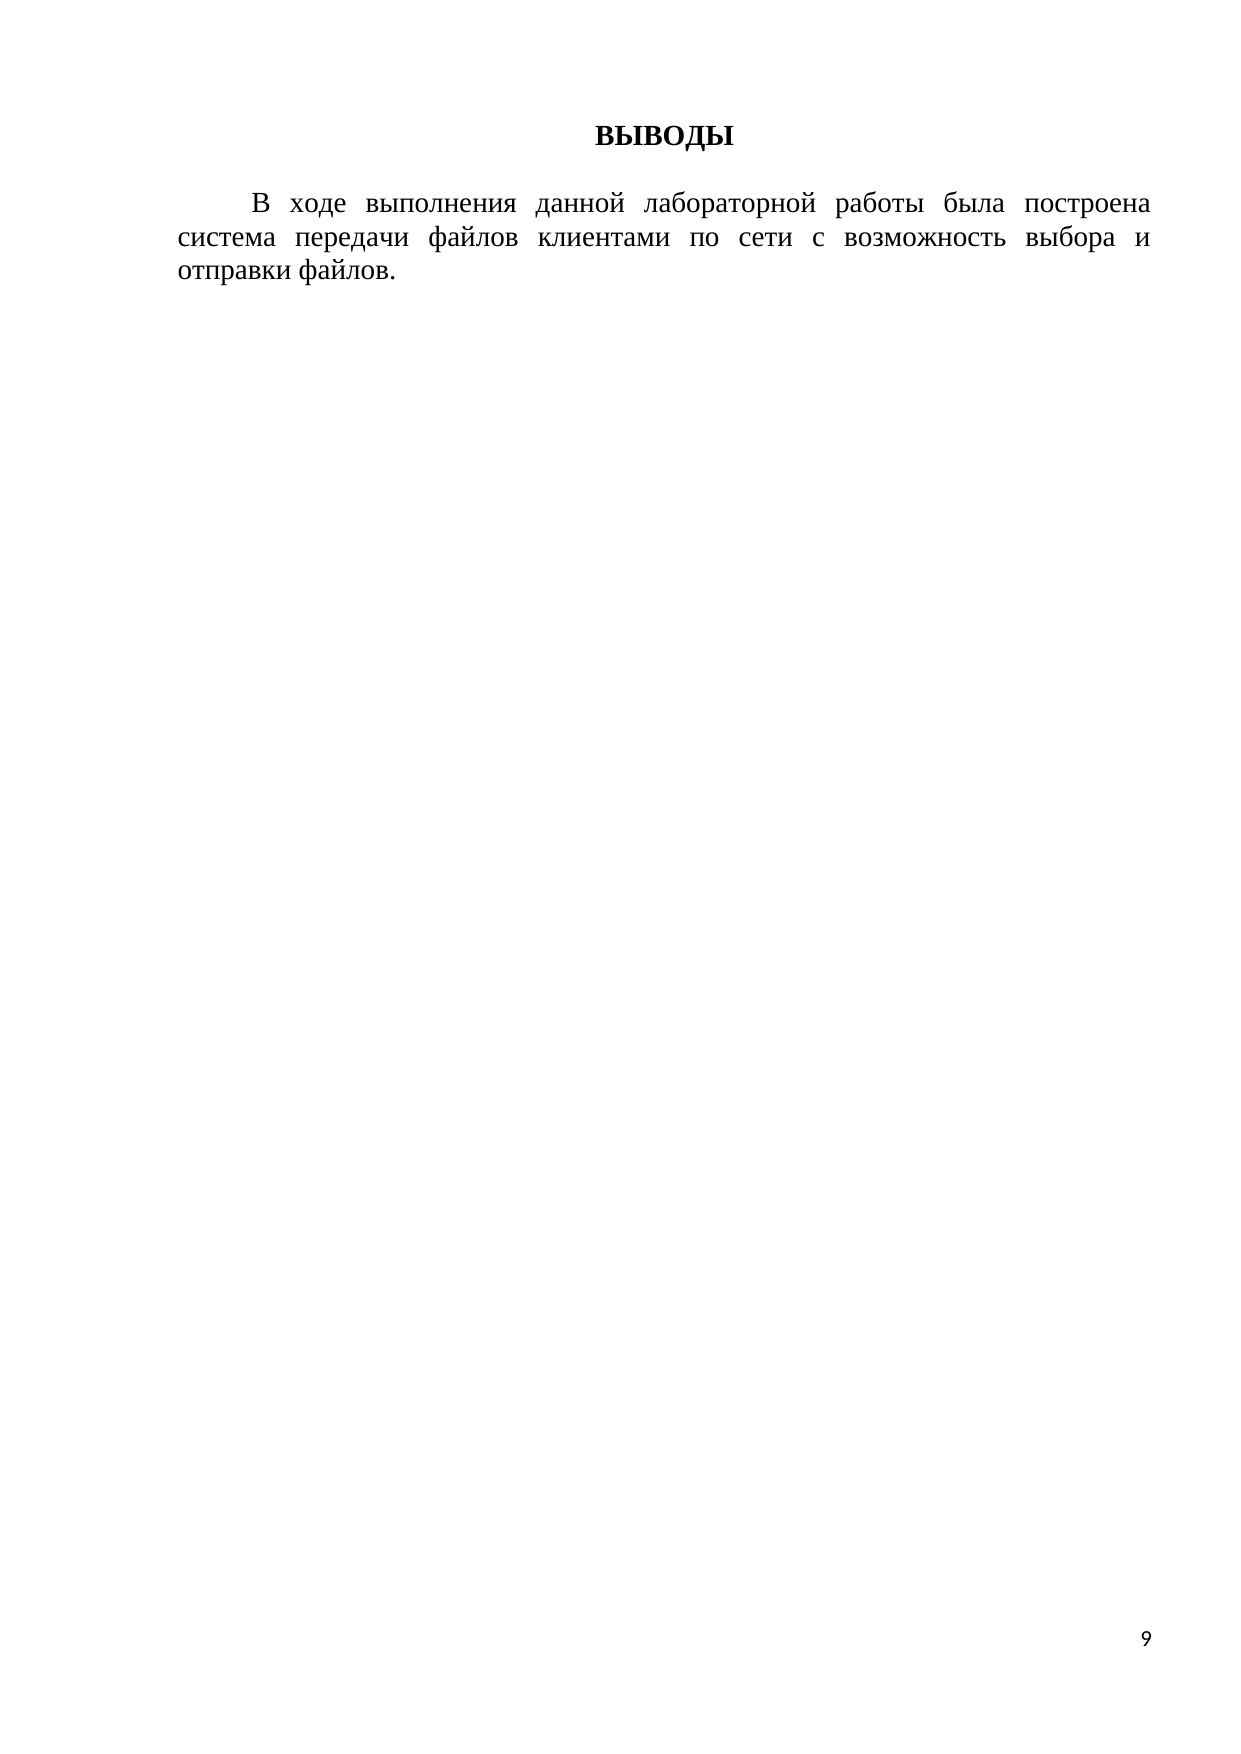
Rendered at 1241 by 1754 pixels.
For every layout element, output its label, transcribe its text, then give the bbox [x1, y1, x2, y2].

subtitle ВЫВОДЫ [177, 118, 1152, 152]
text В ходе выполнения данной лабораторной работы была построена система передачи файлов клиентами по сети с возможность выбора и отправки файлов. [177, 185, 1152, 286]
